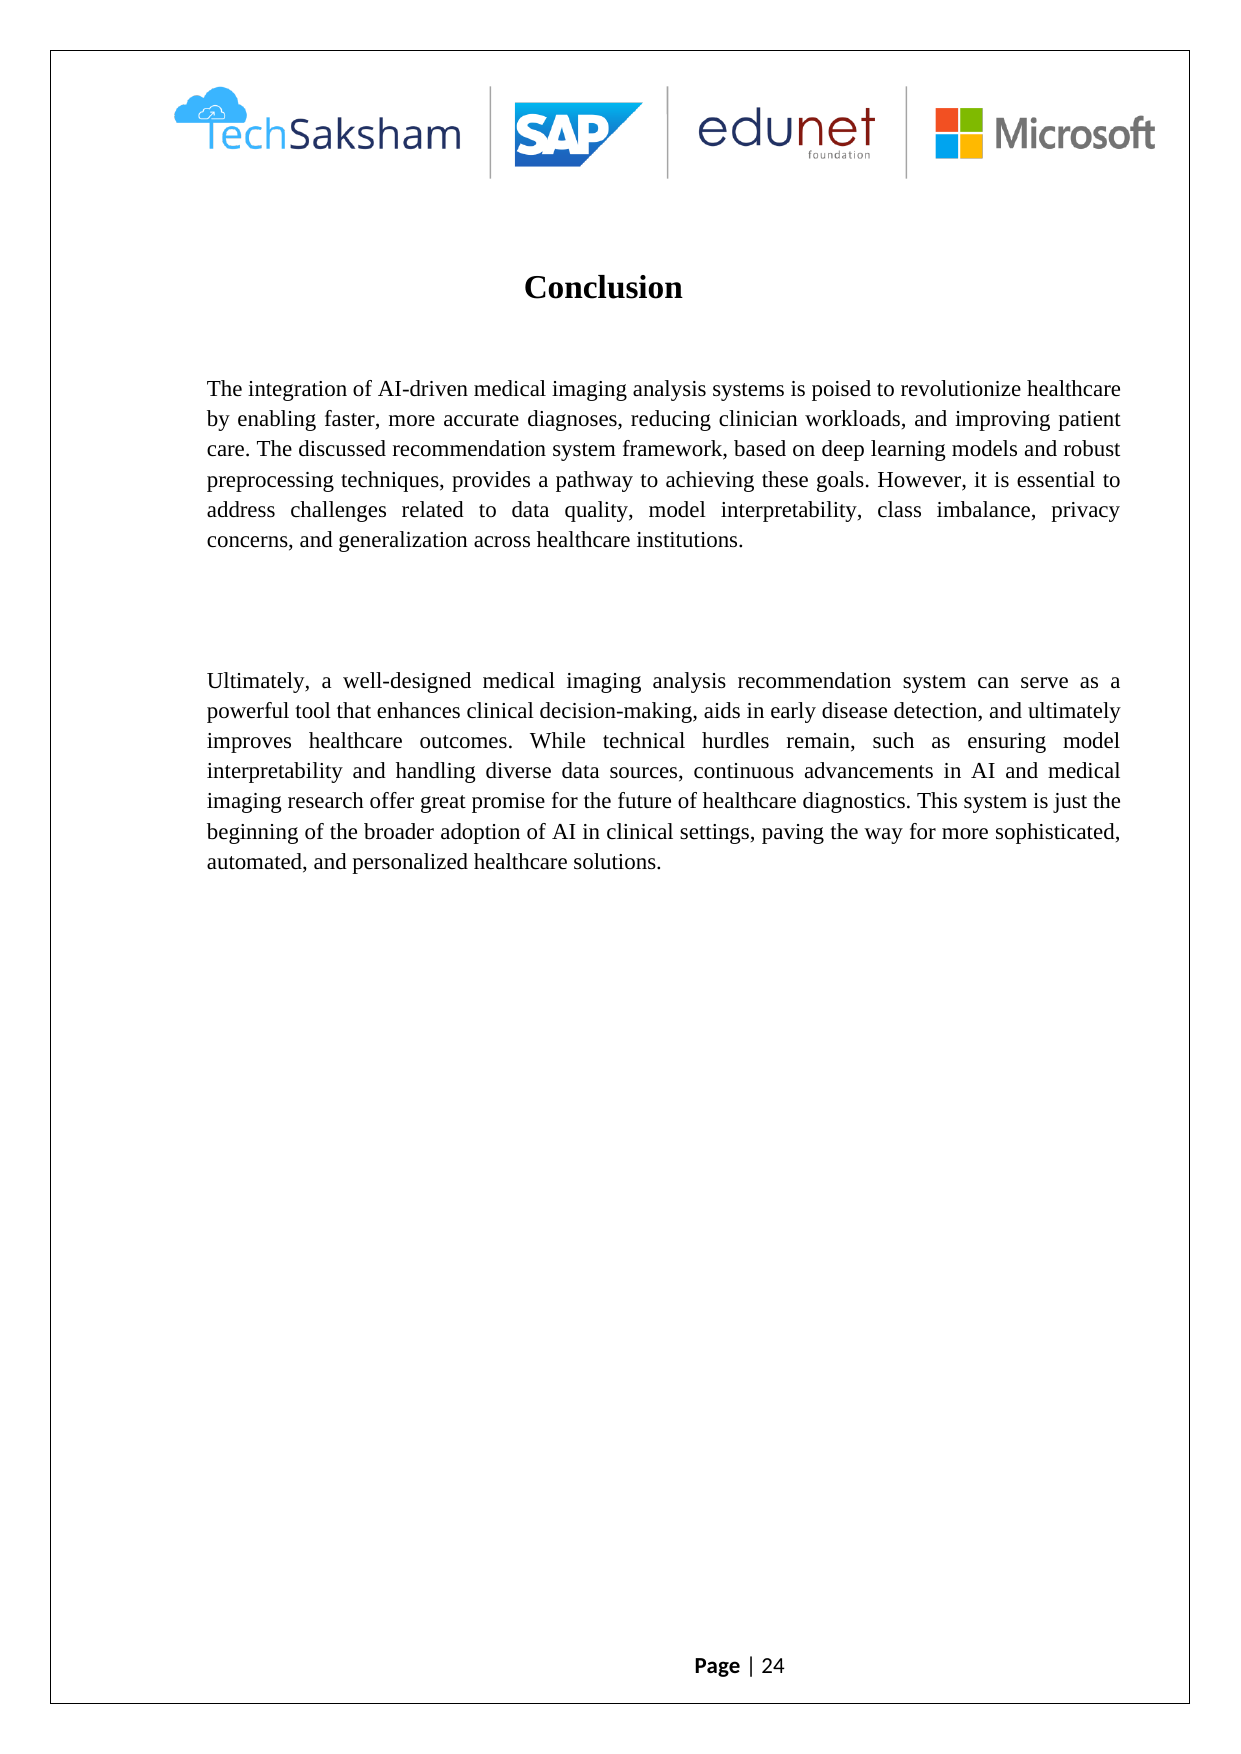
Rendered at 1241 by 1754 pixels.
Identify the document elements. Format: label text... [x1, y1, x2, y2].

picture [514, 98, 644, 167]
picture [930, 102, 1161, 163]
picture [168, 79, 467, 155]
text Ultimately, a well-designed medical imaging analysis recommendation system can serve as a powerful tool that enhances clinical decision-making, aids in early disease detection, and ultimately improves healthcare outcomes. While technical hurdles remain, such as ensuring model interpretability and handling diverse data sources, continuous advancements in AI and medical imaging research offer great promise for the future of healthcare diagnostics. This system is just the beginning of the broader adoption of AI in clinical settings, paving the way for more sophisticated, automated, and personalized healthcare solutions. [207, 667, 1122, 874]
text Conclusion [207, 267, 1122, 306]
picture [691, 100, 883, 165]
text The integration of AI-driven medical imaging analysis systems is poised to revolutionize healthcare by enabling faster, more accurate diagnoses, reducing clinician workloads, and improving patient care. The discussed recommendation system framework, based on deep learning models and robust preprocessing techniques, provides a pathway to achieving these goals. However, it is essential to address challenges related to data quality, model interpretability, class imbalance, privacy concerns, and generalization across healthcare institutions. [207, 375, 1122, 552]
